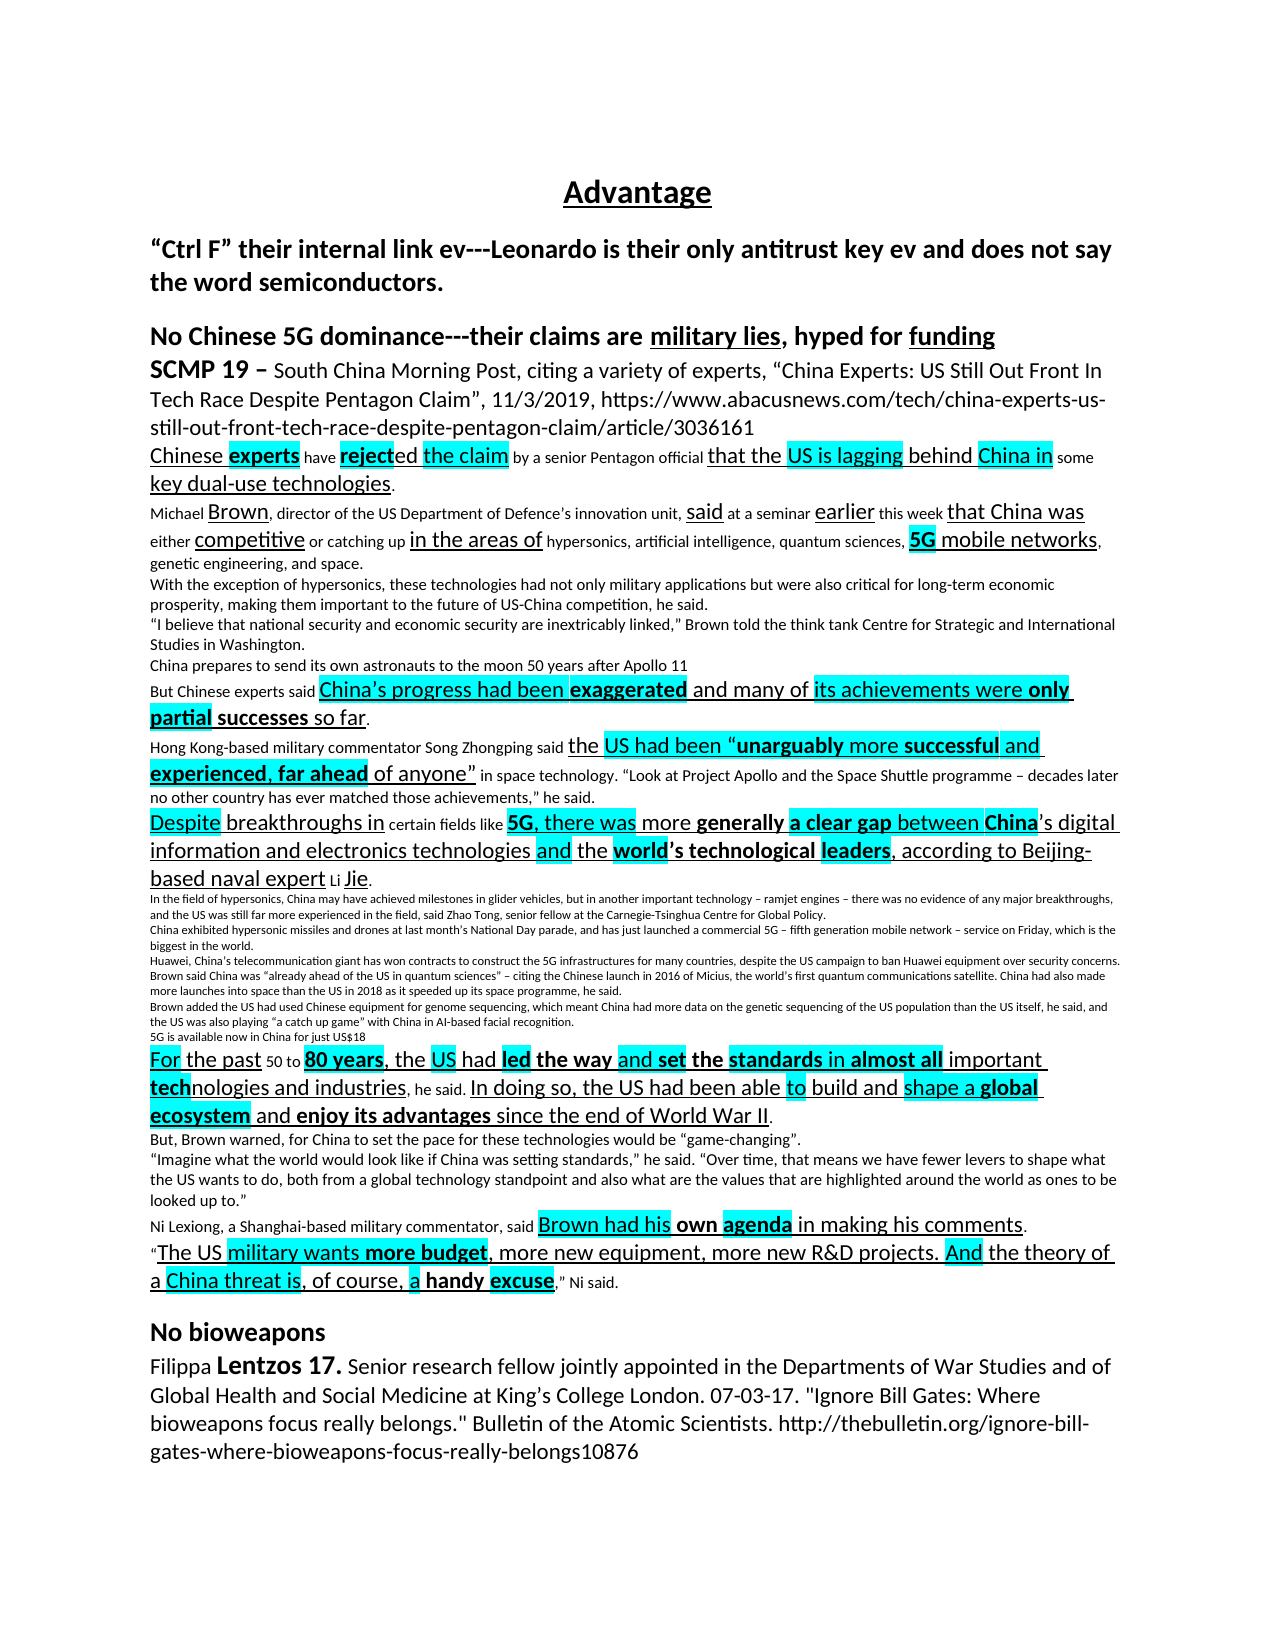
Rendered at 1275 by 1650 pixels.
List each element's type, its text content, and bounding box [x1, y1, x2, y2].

text But, Brown warned, for China to set the pace for these technologies would be “game-changing”. [150, 1129, 1125, 1149]
text But Chinese experts said China’s progress had been exaggerated and many of its achievements were only partial successes so far. [150, 675, 1125, 731]
text China exhibited hypersonic missiles and drones at last month’s National Day parade, and has just launched a commercial 5G – fifth generation mobile network – service on Friday, which is the biggest in the world. [150, 922, 1125, 953]
text Filippa Lentzos 17. Senior research fellow jointly appointed in the Departments of War Studies and of Global Health and Social Medicine at King’s College London. 07-03-17. "Ignore Bill Gates: Where bioweapons focus really belongs." Bulletin of the Atomic Scientists. http://thebulletin.org/ignore-bill-gates-where-bioweapons-focus-really-belongs10876 [150, 1348, 1125, 1465]
text Michael Brown, director of the US Department of Defence’s innovation unit, said at a seminar earlier this week that China was either competitive or catching up in the areas of hypersonics, artificial intelligence, quantum sciences, 5G mobile networks, genetic engineering, and space. [150, 497, 1125, 574]
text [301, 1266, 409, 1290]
text “I believe that national security and economic security are inextricably linked,” Brown told the think tank Centre for Strategic and International Studies in Washington. [150, 614, 1125, 655]
text With the exception of hypersonics, these technologies had not only military applications but were also critical for long-term economic prosperity, making them important to the future of US-China competition, he said. [150, 574, 1125, 614]
subtitle No bioweapons [150, 1315, 1125, 1348]
text SCMP 19 – South China Morning Post, citing a variety of experts, “China Experts: US Still Out Front In Tech Race Despite Pentagon Claim”, 11/3/2019, https://www.abacusnews.com/tech/china-experts-us-still-out-front-tech-race-despite-pentagon-claim/article/3036161 [150, 352, 1125, 441]
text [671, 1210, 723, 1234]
text Ni Lexiong, a Shanghai-based military commentator, said Brown had his own agenda in making his comments. [150, 1210, 538, 1238]
text Ni Lexiong, a Shanghai-based military commentator, said Brown had his own agenda in making his comments. [792, 1210, 1125, 1238]
subtitle “Ctrl F” their internal link ev---Leonardo is their only antitrust key ev and does not say the word semiconductors. [150, 232, 1125, 298]
subtitle Advantage [150, 171, 1125, 212]
text China prepares to send its own astronauts to the moon 50 years after Apollo 11 [150, 655, 1125, 675]
text Brown added the US had used Chinese equipment for genome sequencing, which meant China had more data on the genetic sequencing of the US population than the US itself, he said, and the US was also playing “a catch up game” with China in AI-based facial recognition. [150, 999, 1125, 1029]
text Despite breakthroughs in certain fields like 5G, there was more generally a clear gap between China’s digital information and electronics technologies and the world’s technological leaders, according to Beijing-based naval expert Li Jie. [150, 808, 1125, 892]
text 5G is available now in China for just US$18 [150, 1029, 1125, 1045]
text Huawei, China’s telecommunication giant has won contracts to construct the 5G infrastructures for many countries, despite the US campaign to ban Huawei equipment over security concerns. [150, 953, 1125, 968]
text In the field of hypersonics, China may have achieved milestones in glider vehicles, but in another important technology – ramjet engines – there was no evidence of any major breakthroughs, and the US was still far more experienced in the field, said Zhao Tong, senior fellow at the Carnegie-Tsinghua Centre for Global Policy. [150, 892, 1125, 922]
text Brown said China was “already ahead of the US in quantum sciences” – citing the Chinese launch in 2016 of Micius, the world’s first quantum communications satellite. China had also made more launches into space than the US in 2018 as it speeded up its space programme, he said. [150, 968, 1125, 999]
text “Imagine what the world would look like if China was setting standards,” he said. “Over time, that means we have fewer levers to shape what the US wants to do, both from a global technology standpoint and also what are the values that are highlighted around the world as ones to be looked up to.” [150, 1149, 1125, 1210]
text Hong Kong-based military commentator Song Zhongping said the US had been “unarguably more successful and experienced, far ahead of anyone” in space technology. “Look at Project Apollo and the Space Shuttle programme – decades later no other country has ever matched those achievements,” he said. [150, 731, 1125, 808]
subtitle No Chinese 5G dominance---their claims are military lies, hyped for funding [150, 319, 1125, 352]
text Chinese experts have rejected the claim by a senior Pentagon official that the US is lagging behind China in some key dual-use technologies. [150, 441, 1125, 497]
text For the past 50 to 80 years, the US had led the way and set the standards in almost all important technologies and industries, he said. In doing so, the US had been able to build and shape a global ecosystem and enjoy its advantages since the end of World War II. [181, 1045, 1125, 1129]
text “The US military wants more budget, more new equipment, more new R&D projects. And the theory of a China threat is, of course, a handy excuse,” Ni said. [420, 1238, 1125, 1294]
